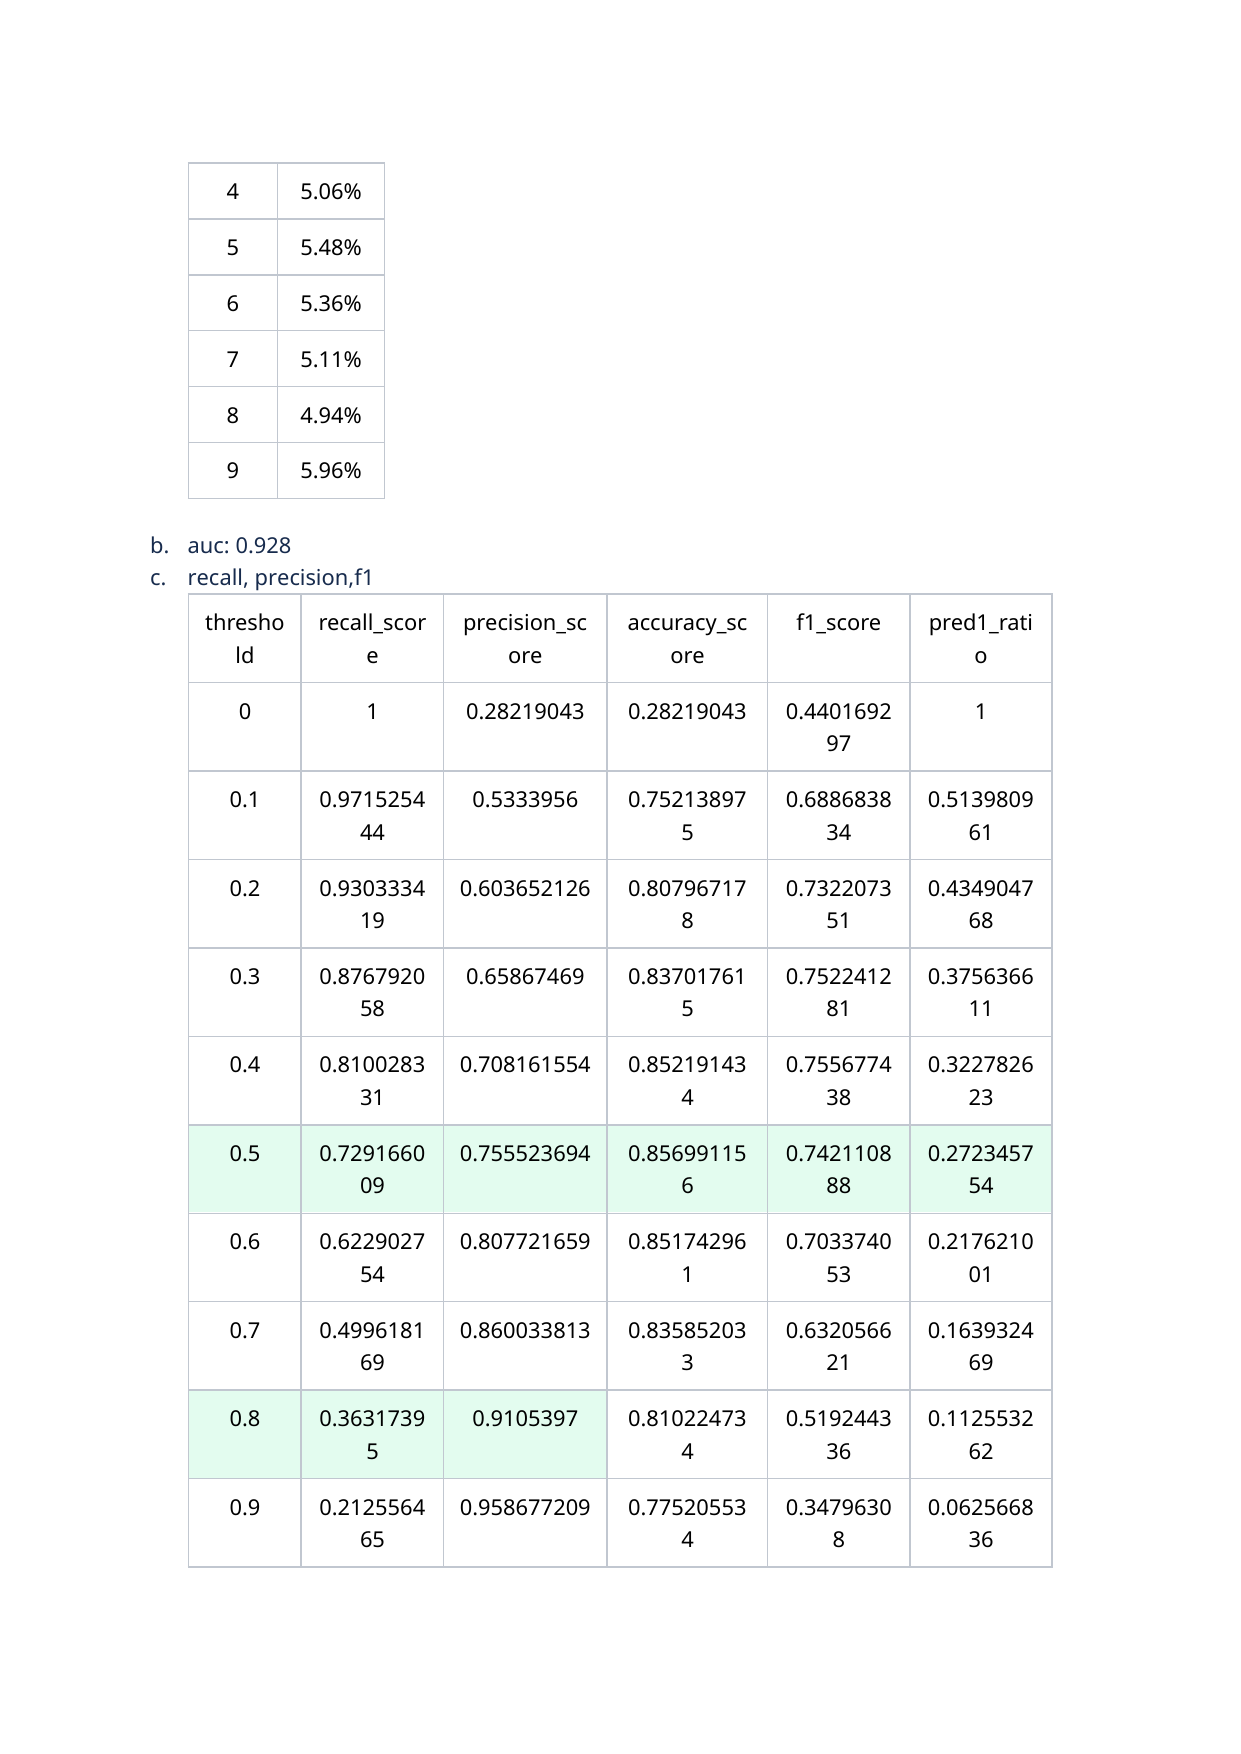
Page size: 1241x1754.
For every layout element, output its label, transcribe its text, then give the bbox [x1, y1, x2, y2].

table_cell 5.96% [278, 443, 384, 498]
table_cell 0.272345754 [911, 1126, 1051, 1212]
table_cell 0.742110888 [768, 1126, 909, 1212]
table_cell 5.06% [278, 164, 384, 218]
table_cell 0.876792058 [302, 949, 443, 1036]
table_cell 0.217621001 [911, 1214, 1051, 1301]
table_cell 0 [189, 683, 300, 770]
table_cell 0.688683834 [768, 772, 909, 859]
list recall, precision,f1 [150, 561, 1053, 593]
table_cell 0.513980961 [911, 772, 1051, 859]
table_cell 7 [189, 331, 277, 386]
table_cell 0.440169297 [768, 683, 909, 770]
table_cell 0.434904768 [911, 860, 1051, 947]
table_cell 0.163932469 [911, 1302, 1051, 1389]
table_cell 5.11% [278, 331, 384, 386]
table_cell 6 [189, 276, 277, 330]
table_cell 0.36317395 [302, 1391, 443, 1478]
table_cell 4 [189, 164, 277, 218]
table_cell 4.94% [278, 387, 384, 442]
table_cell 5 [189, 220, 277, 274]
table_cell 0.212556465 [302, 1479, 443, 1566]
table_header precision_score [444, 595, 606, 682]
table_cell 0.28219043 [444, 683, 606, 770]
table_cell 0.375636611 [911, 949, 1051, 1036]
table_cell 0.810224734 [608, 1391, 767, 1478]
table_cell 0.4 [189, 1037, 300, 1124]
table_cell 0.930333419 [302, 860, 443, 947]
table_cell 0.851742961 [608, 1214, 767, 1301]
table_cell 0.2 [189, 860, 300, 947]
table_cell 0.775205534 [608, 1479, 767, 1566]
table_cell 0.752138975 [608, 772, 767, 859]
table_cell 0.1 [189, 772, 300, 859]
table_cell 0.807967178 [608, 860, 767, 947]
table_cell 0.112553262 [911, 1391, 1051, 1478]
table_cell 1 [302, 683, 443, 770]
table_cell 9 [189, 443, 277, 498]
table_header f1_score [768, 595, 909, 682]
table_cell 0.810028331 [302, 1037, 443, 1124]
table_cell 0.322782623 [911, 1037, 1051, 1124]
table_cell 0.835852033 [608, 1302, 767, 1389]
table_cell 0.708161554 [444, 1037, 606, 1124]
table_cell 0.852191434 [608, 1037, 767, 1124]
table_cell 0.3 [189, 949, 300, 1036]
table_cell 0.499618169 [302, 1302, 443, 1389]
table_header recall_score [302, 595, 443, 682]
table_cell 0.807721659 [444, 1214, 606, 1301]
table_cell 0.755523694 [444, 1126, 606, 1212]
table_cell 0.9105397 [444, 1391, 606, 1478]
table_cell 0.34796308 [768, 1479, 909, 1566]
table_cell 0.622902754 [302, 1214, 443, 1301]
table_header threshold [189, 595, 300, 682]
table_cell 0.65867469 [444, 949, 606, 1036]
table_cell 0.5 [189, 1126, 300, 1212]
table_cell 1 [911, 683, 1051, 770]
table_cell 0.9 [189, 1479, 300, 1566]
table_cell 0.856991156 [608, 1126, 767, 1212]
table_cell 0.958677209 [444, 1479, 606, 1566]
table_cell 0.837017615 [608, 949, 767, 1036]
table_cell 0.7 [189, 1302, 300, 1389]
table_header pred1_ratio [911, 595, 1051, 682]
table_cell 0.603652126 [444, 860, 606, 947]
list auc: 0.928 [150, 528, 1053, 561]
table_cell 0.519244336 [768, 1391, 909, 1478]
table_cell 0.28219043 [608, 683, 767, 770]
table_cell 0.8 [189, 1391, 300, 1478]
table_cell 8 [189, 387, 277, 442]
table_cell 0.062566836 [911, 1479, 1051, 1566]
table_cell 0.729166009 [302, 1126, 443, 1212]
table_cell 0.6 [189, 1214, 300, 1301]
table_cell 0.5333956 [444, 772, 606, 859]
table_cell 5.36% [278, 276, 384, 330]
table_cell 0.752241281 [768, 949, 909, 1036]
table_cell 0.860033813 [444, 1302, 606, 1389]
table_cell 0.732207351 [768, 860, 909, 947]
table_cell 0.703374053 [768, 1214, 909, 1301]
table_cell 5.48% [278, 220, 384, 274]
table_cell 0.632056621 [768, 1302, 909, 1389]
table_cell 0.971525444 [302, 772, 443, 859]
table_header accuracy_score [608, 595, 767, 682]
table_cell 0.755677438 [768, 1037, 909, 1124]
